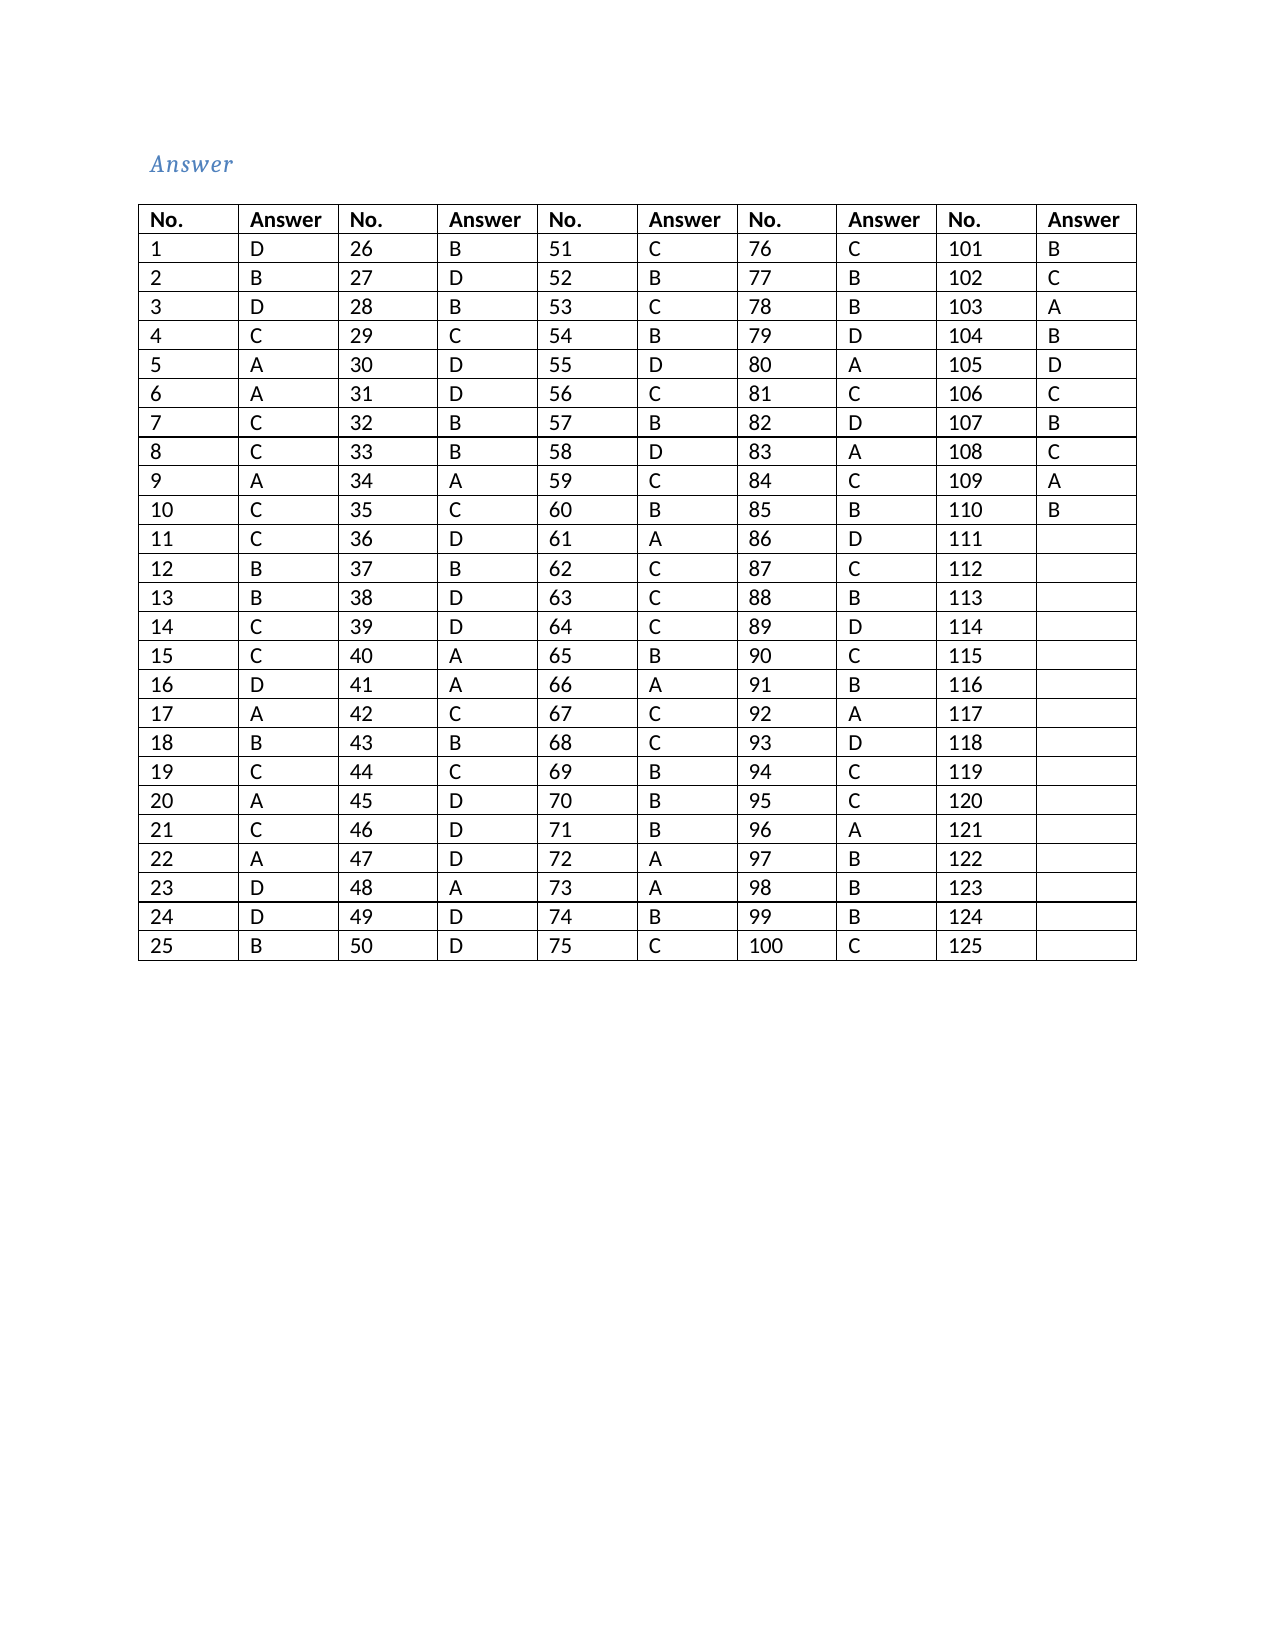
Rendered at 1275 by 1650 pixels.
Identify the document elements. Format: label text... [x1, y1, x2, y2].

table_cell D [438, 350, 537, 378]
table_cell 20 [139, 786, 238, 814]
table_cell B [837, 583, 936, 611]
table_header Answer [1037, 205, 1136, 233]
table_cell 73 [538, 873, 637, 901]
table_cell 18 [139, 728, 238, 756]
table_cell 25 [139, 931, 238, 959]
table_cell 22 [139, 844, 238, 872]
table_cell 8 [139, 438, 238, 465]
table_cell B [438, 408, 537, 436]
table_cell 63 [538, 583, 637, 611]
table_cell 102 [937, 263, 1036, 291]
table_cell 31 [339, 379, 437, 407]
table_cell 42 [339, 699, 437, 727]
table_header Answer [638, 205, 737, 233]
table_cell 48 [339, 873, 437, 901]
table_cell 41 [339, 670, 437, 698]
table_cell 33 [339, 438, 437, 465]
table_cell 46 [339, 815, 437, 843]
table_cell 23 [139, 873, 238, 901]
table_cell 49 [339, 903, 437, 930]
table_cell B [638, 496, 737, 523]
table_cell D [239, 234, 338, 262]
table_cell C [638, 728, 737, 756]
table_cell A [239, 379, 338, 407]
table_cell 11 [139, 525, 238, 553]
table_cell 62 [538, 554, 637, 582]
table_cell B [1037, 234, 1136, 262]
table_cell 117 [937, 699, 1036, 727]
table_cell 45 [339, 786, 437, 814]
table_cell C [638, 234, 737, 262]
table_cell C [638, 931, 737, 959]
table_cell [1037, 612, 1136, 640]
table_cell 113 [937, 583, 1036, 611]
table_cell C [438, 699, 537, 727]
table_cell C [438, 496, 537, 523]
table_cell 19 [139, 757, 238, 785]
table_header No. [339, 205, 437, 233]
table_cell C [239, 757, 338, 785]
table_cell 65 [538, 641, 637, 669]
table_cell 61 [538, 525, 637, 553]
table_cell C [837, 641, 936, 669]
table_cell D [837, 408, 936, 436]
table_cell D [438, 263, 537, 291]
table_cell B [239, 931, 338, 959]
table_cell 87 [738, 554, 836, 582]
table_cell [1037, 583, 1136, 611]
table_cell A [438, 641, 537, 669]
table_cell 118 [937, 728, 1036, 756]
table_cell 50 [339, 931, 437, 959]
table_cell 98 [738, 873, 836, 901]
table_cell D [438, 525, 537, 553]
table_cell B [837, 873, 936, 901]
table_header Answer [239, 205, 338, 233]
table_cell 51 [538, 234, 637, 262]
table_cell B [638, 903, 737, 930]
table_cell 5 [139, 350, 238, 378]
table_cell B [638, 786, 737, 814]
table_cell 70 [538, 786, 637, 814]
table_cell 105 [937, 350, 1036, 378]
table_cell 10 [139, 496, 238, 523]
table_cell C [239, 408, 338, 436]
table_cell 52 [538, 263, 637, 291]
table_cell D [438, 786, 537, 814]
table_cell 6 [139, 379, 238, 407]
table_cell B [1037, 408, 1136, 436]
table_cell 28 [339, 292, 437, 320]
table_cell B [837, 844, 936, 872]
table_cell 97 [738, 844, 836, 872]
table_cell 121 [937, 815, 1036, 843]
table_cell 74 [538, 903, 637, 930]
table_cell 112 [937, 554, 1036, 582]
table_cell D [438, 931, 537, 959]
table_cell 16 [139, 670, 238, 698]
table_cell 100 [738, 931, 836, 959]
table_cell B [837, 292, 936, 320]
table_cell [1037, 699, 1136, 727]
table_cell 36 [339, 525, 437, 553]
table_cell 99 [738, 903, 836, 930]
table_cell B [438, 438, 537, 465]
table_cell [1037, 757, 1136, 785]
table_cell 69 [538, 757, 637, 785]
table_cell 59 [538, 466, 637, 494]
table_cell 9 [139, 466, 238, 494]
table_cell C [837, 554, 936, 582]
table_cell A [239, 466, 338, 494]
table_cell D [239, 670, 338, 698]
table_cell 84 [738, 466, 836, 494]
table_cell C [638, 466, 737, 494]
table_cell 115 [937, 641, 1036, 669]
table_cell B [239, 583, 338, 611]
table_cell 103 [937, 292, 1036, 320]
table_header Answer [837, 205, 936, 233]
table_cell 26 [339, 234, 437, 262]
table_cell A [638, 844, 737, 872]
table_header No. [139, 205, 238, 233]
table_cell 35 [339, 496, 437, 523]
table_cell B [1037, 321, 1136, 349]
table_cell B [837, 670, 936, 698]
table_cell C [837, 931, 936, 959]
table_cell C [239, 641, 338, 669]
table_cell 80 [738, 350, 836, 378]
table_cell 93 [738, 728, 836, 756]
table_cell [1037, 641, 1136, 669]
table_cell 75 [538, 931, 637, 959]
table_cell [1037, 903, 1136, 930]
table_cell 104 [937, 321, 1036, 349]
table_cell C [638, 612, 737, 640]
table_header No. [937, 205, 1036, 233]
table_cell B [438, 728, 537, 756]
table_cell 94 [738, 757, 836, 785]
table_cell 30 [339, 350, 437, 378]
table_cell D [438, 612, 537, 640]
table_cell C [638, 583, 737, 611]
table_cell 4 [139, 321, 238, 349]
table_cell 3 [139, 292, 238, 320]
table_cell 7 [139, 408, 238, 436]
table_cell B [239, 728, 338, 756]
table_header No. [738, 205, 836, 233]
table_cell A [638, 873, 737, 901]
table_cell D [837, 612, 936, 640]
table_cell C [837, 466, 936, 494]
table_cell 29 [339, 321, 437, 349]
table_cell 124 [937, 903, 1036, 930]
table_cell 32 [339, 408, 437, 436]
table_cell D [239, 873, 338, 901]
subtitle Answer [150, 150, 1125, 179]
table_cell 125 [937, 931, 1036, 959]
table_cell C [239, 815, 338, 843]
table_cell C [837, 234, 936, 262]
table_cell 120 [937, 786, 1036, 814]
table_cell C [438, 321, 537, 349]
table_cell 60 [538, 496, 637, 523]
table_cell A [837, 699, 936, 727]
table_cell [1037, 873, 1136, 901]
table_cell A [239, 786, 338, 814]
table_cell [1037, 525, 1136, 553]
table_cell 96 [738, 815, 836, 843]
table_cell D [239, 292, 338, 320]
table_cell 81 [738, 379, 836, 407]
table_cell 17 [139, 699, 238, 727]
table_cell D [837, 728, 936, 756]
table_cell D [438, 903, 537, 930]
table_cell 53 [538, 292, 637, 320]
table_cell 68 [538, 728, 637, 756]
table_cell 86 [738, 525, 836, 553]
table_cell C [638, 699, 737, 727]
table_cell B [837, 263, 936, 291]
table_cell 78 [738, 292, 836, 320]
table_cell 44 [339, 757, 437, 785]
table_cell D [638, 350, 737, 378]
table_cell D [638, 438, 737, 465]
table_cell B [638, 757, 737, 785]
table_cell D [438, 844, 537, 872]
table_cell C [239, 321, 338, 349]
table_cell 83 [738, 438, 836, 465]
table_cell D [438, 815, 537, 843]
table_cell 123 [937, 873, 1036, 901]
table_cell 64 [538, 612, 637, 640]
table_cell 109 [937, 466, 1036, 494]
table_cell A [837, 815, 936, 843]
table_cell A [837, 438, 936, 465]
table_cell A [638, 525, 737, 553]
table_cell 27 [339, 263, 437, 291]
table_cell B [1037, 496, 1136, 523]
table_cell 91 [738, 670, 836, 698]
table_cell B [837, 903, 936, 930]
table_cell C [837, 786, 936, 814]
table_cell 55 [538, 350, 637, 378]
table_cell 108 [937, 438, 1036, 465]
table_cell A [1037, 292, 1136, 320]
table_cell 15 [139, 641, 238, 669]
table_cell 79 [738, 321, 836, 349]
table_cell 1 [139, 234, 238, 262]
table_cell 72 [538, 844, 637, 872]
table_cell A [239, 699, 338, 727]
table_cell C [1037, 438, 1136, 465]
table_cell 101 [937, 234, 1036, 262]
table_cell 24 [139, 903, 238, 930]
table_cell 106 [937, 379, 1036, 407]
table_cell C [239, 612, 338, 640]
table_cell 37 [339, 554, 437, 582]
table_cell 38 [339, 583, 437, 611]
table_cell A [438, 466, 537, 494]
table_cell B [239, 263, 338, 291]
table_cell 66 [538, 670, 637, 698]
table_cell C [438, 757, 537, 785]
table_cell [1037, 670, 1136, 698]
table_cell 2 [139, 263, 238, 291]
table_cell B [638, 815, 737, 843]
table_cell 12 [139, 554, 238, 582]
table_cell 13 [139, 583, 238, 611]
table_cell B [837, 496, 936, 523]
table_cell C [1037, 379, 1136, 407]
table_cell B [638, 641, 737, 669]
table_cell C [239, 525, 338, 553]
table_cell B [438, 292, 537, 320]
table_cell 111 [937, 525, 1036, 553]
table_cell 56 [538, 379, 637, 407]
table_cell 67 [538, 699, 637, 727]
table_cell [1037, 728, 1136, 756]
table_cell C [638, 554, 737, 582]
table_cell 114 [937, 612, 1036, 640]
table_header Answer [438, 205, 537, 233]
table_cell B [638, 321, 737, 349]
table_cell 58 [538, 438, 637, 465]
table_cell 40 [339, 641, 437, 669]
table_cell A [638, 670, 737, 698]
table_cell 90 [738, 641, 836, 669]
table_cell 82 [738, 408, 836, 436]
table_cell C [837, 757, 936, 785]
table_cell C [1037, 263, 1136, 291]
table_cell D [1037, 350, 1136, 378]
table_cell [1037, 931, 1136, 959]
table_cell D [438, 379, 537, 407]
table_cell 92 [738, 699, 836, 727]
table_cell A [1037, 466, 1136, 494]
table_cell B [438, 554, 537, 582]
table_cell A [837, 350, 936, 378]
table_cell 71 [538, 815, 637, 843]
table_cell D [239, 903, 338, 930]
table_cell 95 [738, 786, 836, 814]
table_cell D [837, 525, 936, 553]
table_cell 21 [139, 815, 238, 843]
table_cell 77 [738, 263, 836, 291]
table_cell 110 [937, 496, 1036, 523]
table_cell C [837, 379, 936, 407]
table_cell 119 [937, 757, 1036, 785]
table_cell [1037, 786, 1136, 814]
table_cell 43 [339, 728, 437, 756]
table_cell C [638, 292, 737, 320]
table_cell 122 [937, 844, 1036, 872]
table_cell 47 [339, 844, 437, 872]
table_cell C [239, 496, 338, 523]
table_cell A [438, 670, 537, 698]
table_cell B [638, 263, 737, 291]
table_cell A [239, 844, 338, 872]
table_cell A [438, 873, 537, 901]
table_cell 85 [738, 496, 836, 523]
table_header No. [538, 205, 637, 233]
table_cell D [837, 321, 936, 349]
table_cell 107 [937, 408, 1036, 436]
table_cell C [638, 379, 737, 407]
table_cell 54 [538, 321, 637, 349]
table_cell B [438, 234, 537, 262]
table_cell [1037, 554, 1136, 582]
table_cell 39 [339, 612, 437, 640]
table_cell A [239, 350, 338, 378]
table_cell [1037, 815, 1136, 843]
table_cell [1037, 844, 1136, 872]
table_cell 88 [738, 583, 836, 611]
table_cell B [638, 408, 737, 436]
table_cell D [438, 583, 537, 611]
table_cell 116 [937, 670, 1036, 698]
table_cell 34 [339, 466, 437, 494]
table_cell 14 [139, 612, 238, 640]
table_cell C [239, 438, 338, 465]
table_cell 57 [538, 408, 637, 436]
table_cell B [239, 554, 338, 582]
table_cell 76 [738, 234, 836, 262]
table_cell 89 [738, 612, 836, 640]
